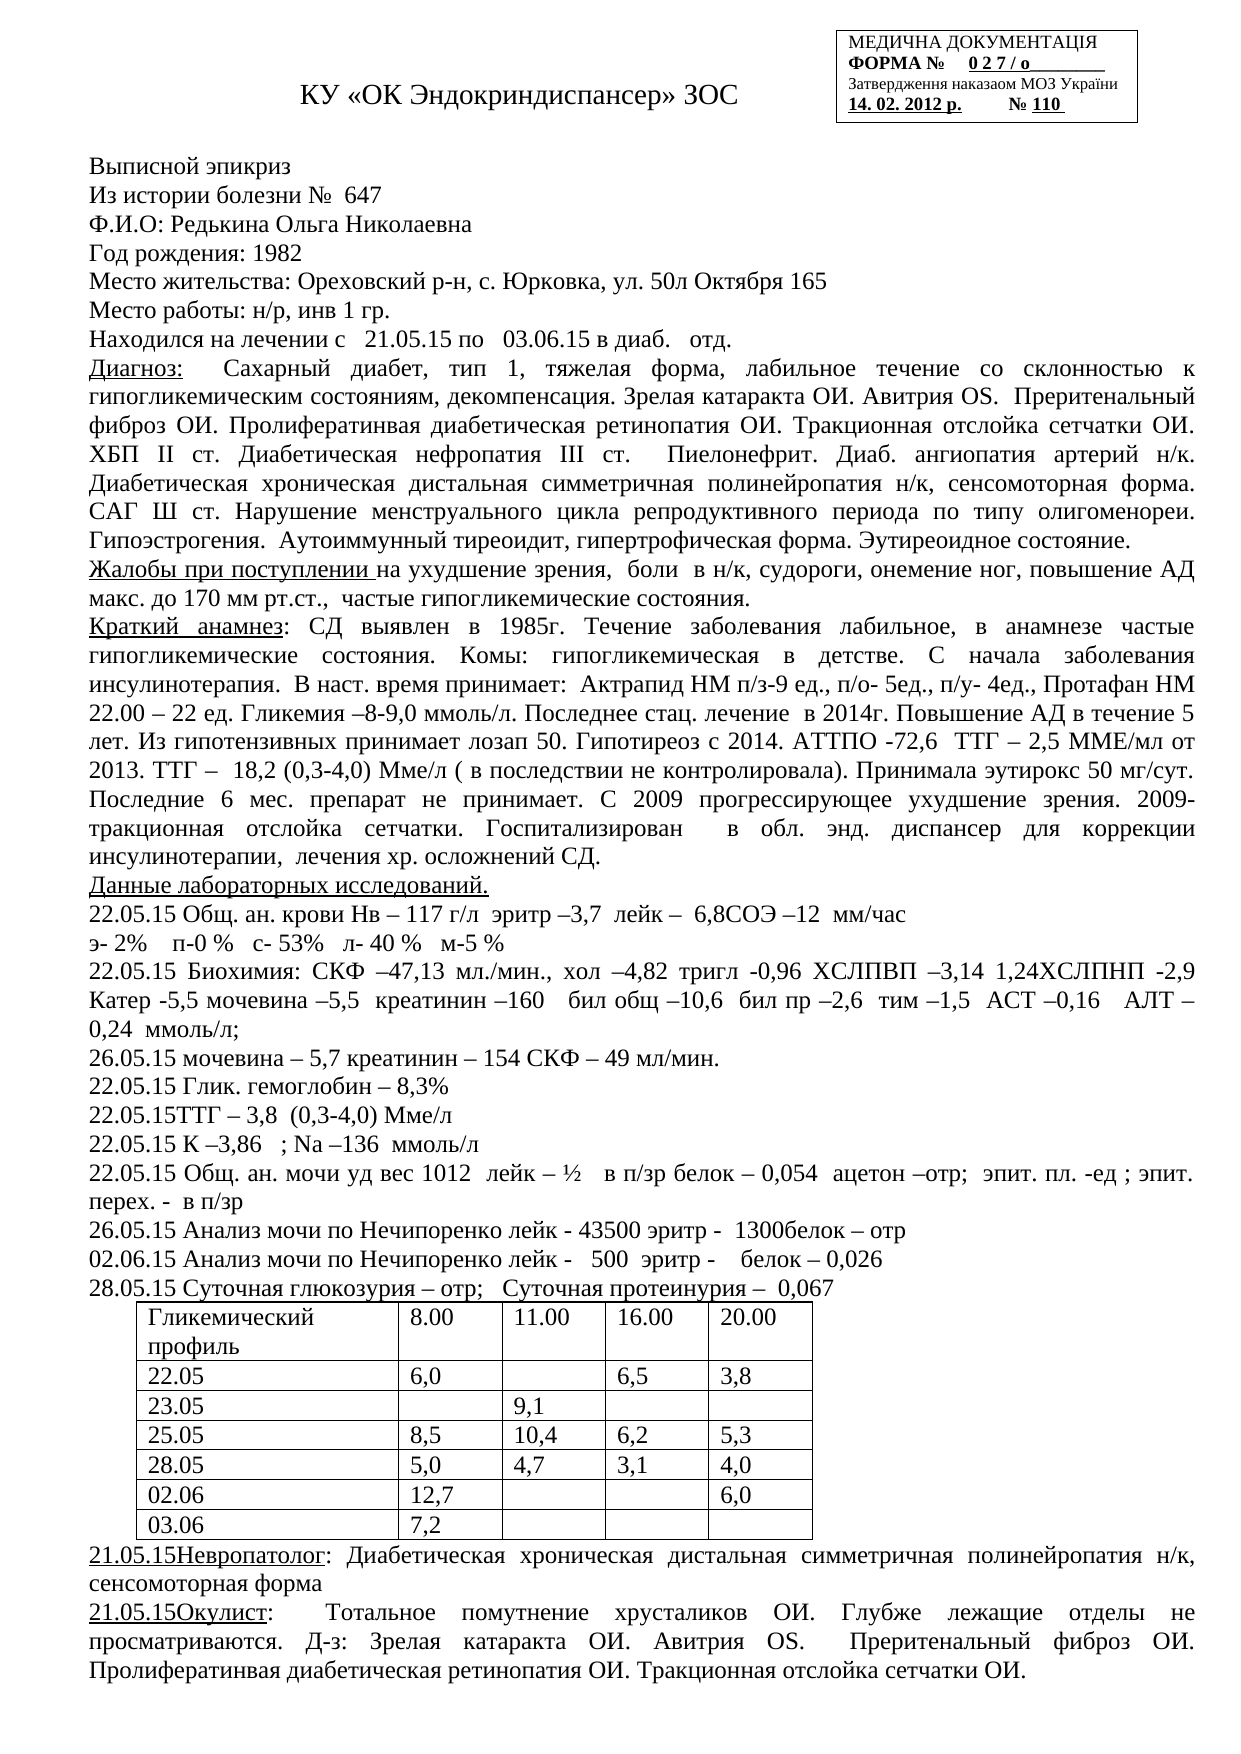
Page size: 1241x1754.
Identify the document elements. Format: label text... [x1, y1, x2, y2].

table_cell 22.05 [137, 1361, 398, 1390]
table_cell 6,2 [606, 1421, 708, 1449]
table_cell 3,1 [606, 1450, 708, 1479]
text 22.05.15 Глик. гемоглобин – 8,3% [89, 1071, 1196, 1100]
text Краткий анамнез: СД выявлен в 1985г. Течение заболевания лабильное, в анамнезе частые гипогликемические состояния. Комы: гипогликемическая в детстве. С начала заболевания инсулинотерапия. В наст. время принимает: Актрапид НМ п/з-9 ед., п/о- 5ед., п/у- 4ед., Протафан НМ 22.00 – 22 ед. Гликемия –8-9,0 ммоль/л. Последнее стац. лечение в 2014г. Повышение АД в течение 5 лет. Из гипотензивных принимает лозап 50. Гипотиреоз с 2014. АТТПО -72,6 ТТГ – 2,5 ММЕ/мл от 2013. ТТГ – 18,2 (0,3-4,0) Мме/л ( в последствии не контролировала). Принимала эутирокс 50 мг/сут. Последние 6 мес. препарат не принимает. С 2009 прогрессирующее ухудшение зрения. 2009- тракционная отслойка сетчатки. Госпитализирован в обл. энд. диспансер для коррекции инсулинотерапии, лечения хр. осложнений СД. [89, 611, 1196, 870]
text Данные лабораторных исследований. [89, 870, 1196, 899]
table_cell 7,2 [399, 1510, 502, 1539]
table_cell 6,0 [399, 1361, 502, 1390]
table_cell 4,7 [503, 1450, 605, 1479]
table_cell [399, 1391, 502, 1419]
subtitle Из истории болезни № 647 [89, 180, 1196, 209]
text 22.05.15 Общ. ан. крови Нв – 117 г/л эритр –3,7 лейк – 6,8СОЭ –12 мм/час [89, 899, 1196, 928]
text 02.06.15 Анализ мочи по Нечипоренко лейк - 500 эритр - белок – 0,026 [89, 1244, 1196, 1273]
table_cell [606, 1391, 708, 1419]
text 22.05.15ТТГ – 3,8 (0,3-4,0) Мме/л [89, 1100, 1196, 1129]
text 22.05.15 К –3,86 ; Nа –136 ммоль/л [89, 1129, 1196, 1158]
text э- 2% п-0 % с- 53% л- 40 % м-5 % [89, 928, 1196, 956]
text Диагноз: Сахарный диабет, тип 1, тяжелая форма, лабильное течение со склонностью к гипогликемическим состояниям, декомпенсация. Зрелая катаракта ОИ. Авитрия OS. Преритенальный фиброз ОИ. Пролифератинвая диабетическая ретинопатия ОИ. Тракционная отслойка сетчатки ОИ. ХБП II ст. Диабетическая нефропатия III ст. Пиелонефрит. Диаб. ангиопатия артерий н/к. Диабетическая хроническая дистальная симметричная полинейропатия н/к, сенсомоторная форма. САГ Ш ст. Нарушение менструального цикла репродуктивного периода по типу олигоменореи. Гипоэстрогения. Аутоиммунный тиреоидит, гипертрофическая форма. Эутиреоидное состояние. [89, 353, 1196, 554]
text Год рождения: 1982 [89, 238, 1196, 266]
table_cell 23.05 [137, 1391, 398, 1419]
table_cell 12,7 [399, 1480, 502, 1509]
table_cell 5,0 [399, 1450, 502, 1479]
table_cell [606, 1510, 708, 1539]
table_header 16.00 [606, 1303, 708, 1360]
text Жалобы при поступлении на ухудшение зрения, боли в н/к, судороги, онемение ног, повышение АД макс. до 170 мм рт.ст., частые гипогликемические состояния. [89, 554, 1196, 611]
table_cell 28.05 [137, 1450, 398, 1479]
text 21.05.15Невропатолог: Диабетическая хроническая дистальная симметричная полинейропатия н/к, сенсомоторная форма [89, 1540, 1196, 1597]
table_cell 6,5 [606, 1361, 708, 1390]
text Место работы: н/р, инв 1 гр. [89, 295, 1196, 324]
table_header 8.00 [399, 1303, 502, 1360]
table_cell [503, 1510, 605, 1539]
text Находился на лечении с 21.05.15 по 03.06.15 в диаб. отд. [89, 324, 1196, 353]
table_cell 25.05 [137, 1421, 398, 1449]
table_header 11.00 [503, 1303, 605, 1360]
table_cell 4,0 [709, 1450, 812, 1479]
table_cell 10,4 [503, 1421, 605, 1449]
text 22.05.15 Биохимия: СКФ –47,13 мл./мин., хол –4,82 тригл -0,96 ХСЛПВП –3,14 1,24ХСЛПНП -2,9 Катер -5,5 мочевина –5,5 креатинин –160 бил общ –10,6 бил пр –2,6 тим –1,5 АСТ –0,16 АЛТ – 0,24 ммоль/л; [89, 956, 1196, 1043]
subtitle Ф.И.О: Редькина Ольга Николаевна [89, 209, 1196, 238]
table_cell 02.06 [137, 1480, 398, 1509]
table_cell 9,1 [503, 1391, 605, 1419]
table_cell [709, 1510, 812, 1539]
table_cell [503, 1361, 605, 1390]
table_cell [606, 1480, 708, 1509]
text 21.05.15Окулист: Тотальное помутнение хрусталиков ОИ. Глубже лежащие отделы не просматриваются. Д-з: Зрелая катаракта ОИ. Авитрия OS. Преритенальный фиброз ОИ. Пролифератинвая диабетическая ретинопатия ОИ. Тракционная отслойка сетчатки ОИ. [89, 1597, 1196, 1683]
text Место жительства: Ореховский р-н, с. Юрковка, ул. 50л Октября 165 [89, 266, 1196, 295]
subtitle 22.05.15 Общ. ан. мочи уд вес 1012 лейк – ½ в п/зр белок – 0,054 ацетон –отр; эпит. пл. -ед ; эпит. перех. - в п/зр [89, 1158, 1196, 1215]
table_cell [709, 1391, 812, 1419]
table_header 20.00 [709, 1303, 812, 1360]
text 26.05.15 мочевина – 5,7 креатинин – 154 СКФ – 49 мл/мин. [89, 1043, 1196, 1071]
text 26.05.15 Анализ мочи по Нечипоренко лейк - 43500 эритр - 1300белок – отр [89, 1215, 1196, 1244]
subtitle Выписной эпикриз [89, 151, 1202, 180]
table_header Гликемический профиль [137, 1303, 398, 1360]
table_cell [503, 1480, 605, 1509]
table_cell 6,0 [709, 1480, 812, 1509]
table_cell 3,8 [709, 1361, 812, 1390]
table_cell 8,5 [399, 1421, 502, 1449]
table_cell 03.06 [137, 1510, 398, 1539]
text 28.05.15 Суточная глюкозурия – отр; Суточная протеинурия – 0,067 [89, 1273, 1196, 1301]
table_cell 5,3 [709, 1421, 812, 1449]
